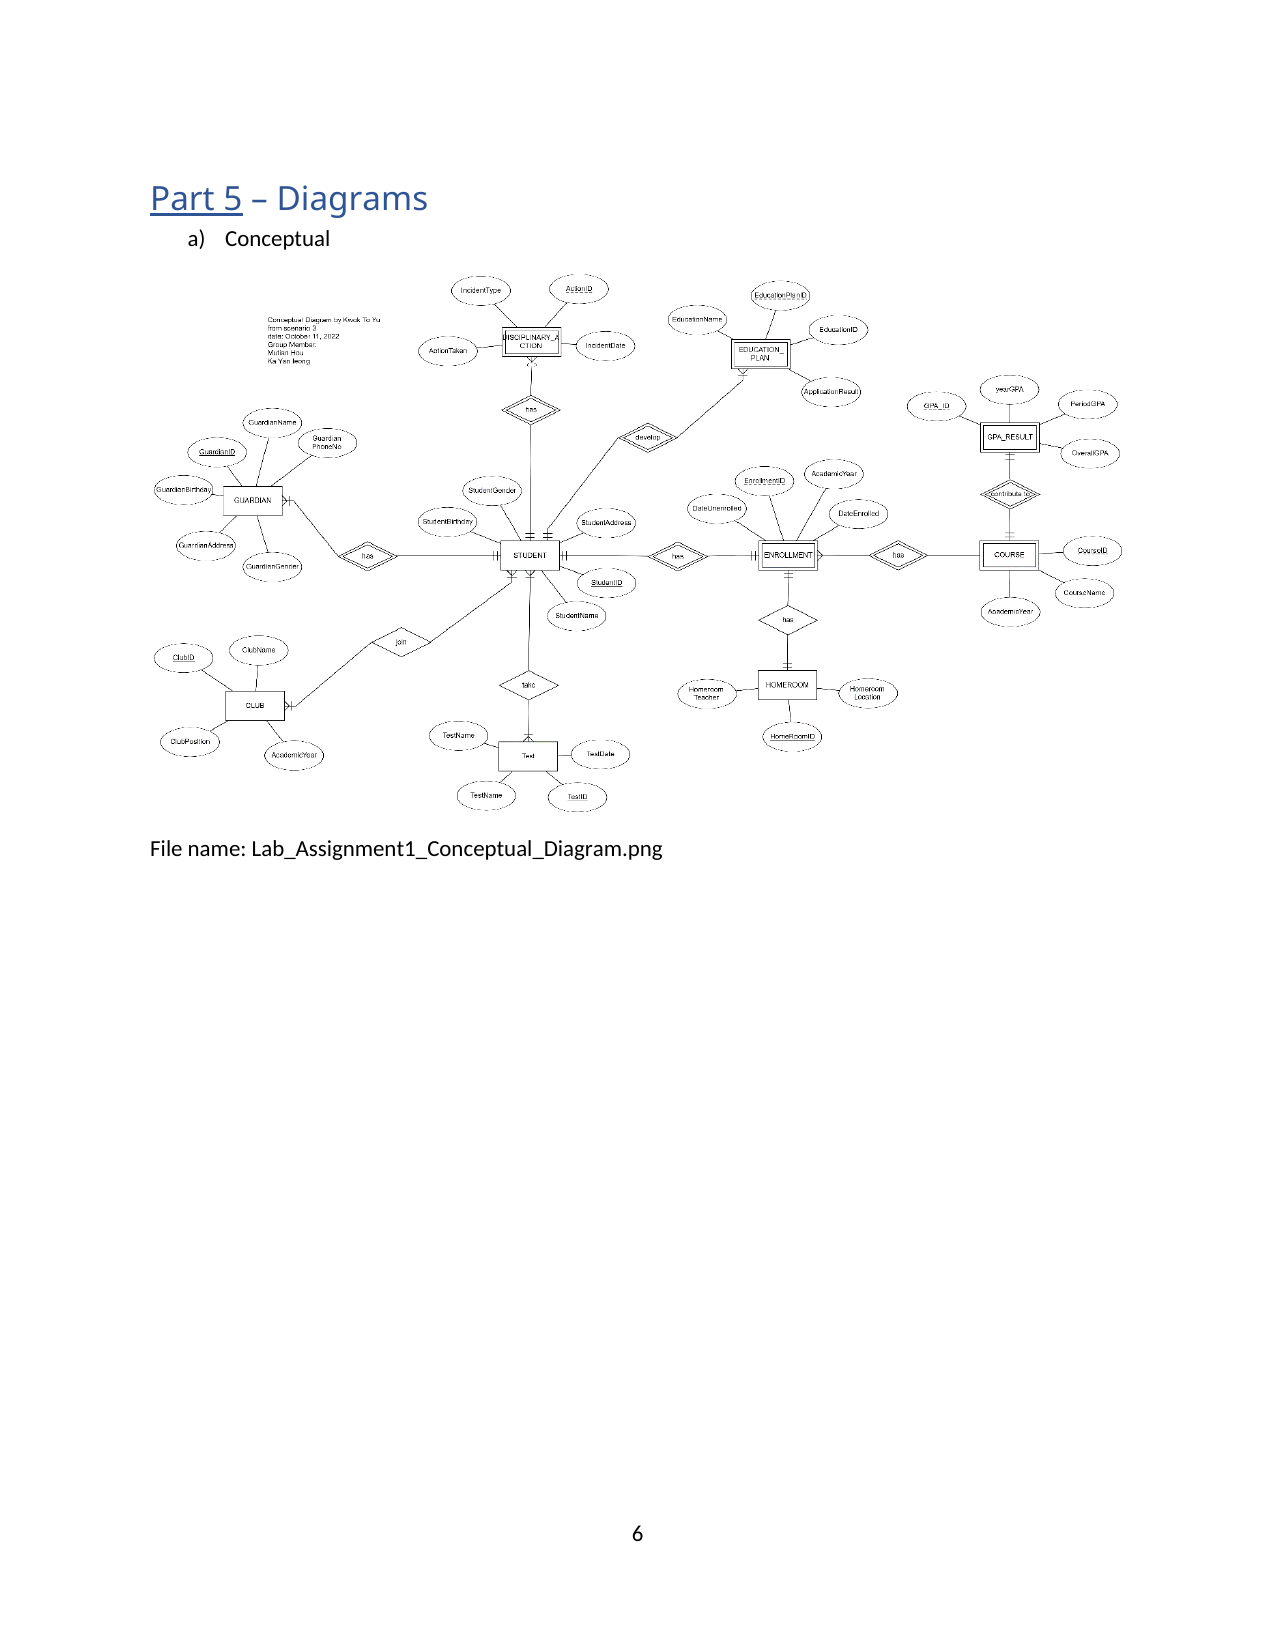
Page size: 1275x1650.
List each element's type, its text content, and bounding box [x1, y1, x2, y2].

text File name: Lab_Assignment1_Conceptual_Diagram.png [150, 834, 1125, 862]
picture [150, 270, 1125, 816]
subtitle Part 5 – Diagrams [150, 175, 1125, 220]
list Conceptual [187, 224, 1125, 252]
